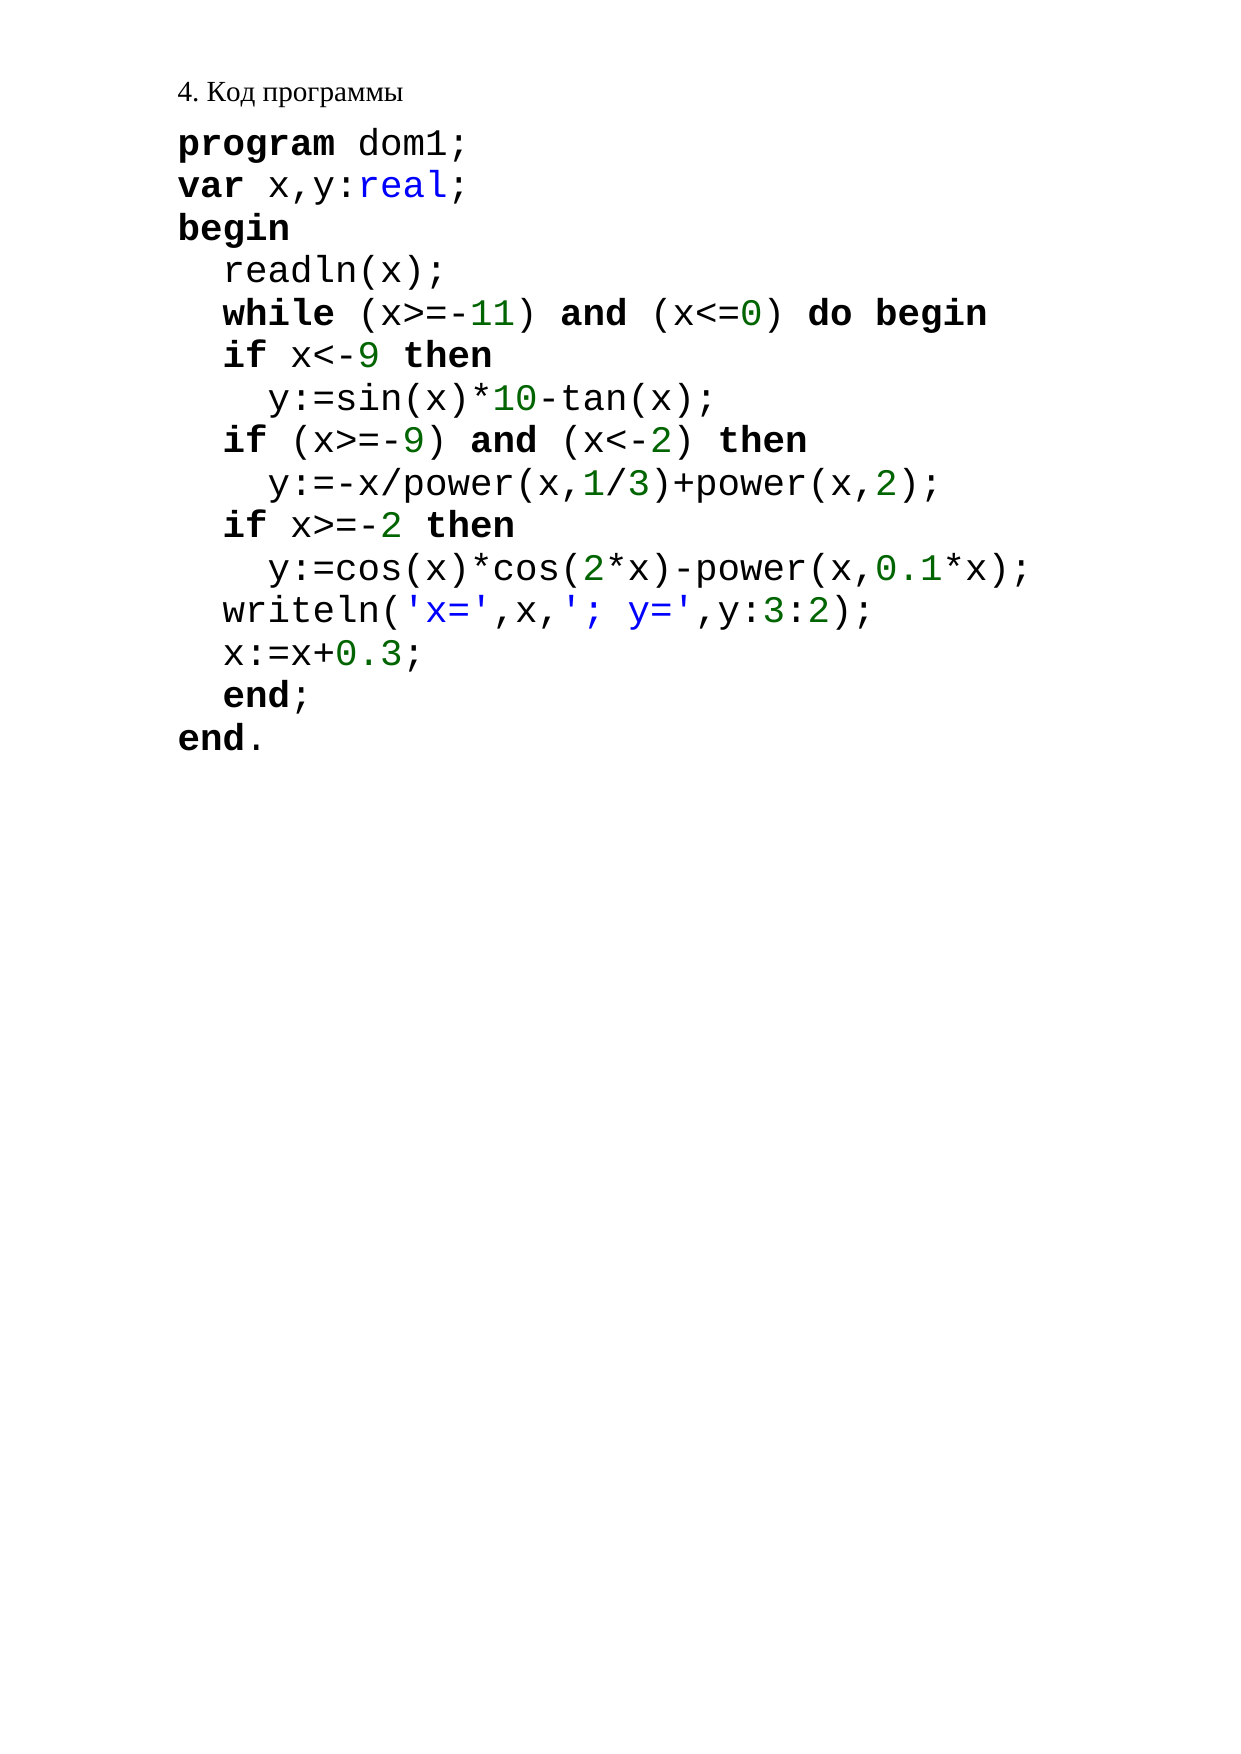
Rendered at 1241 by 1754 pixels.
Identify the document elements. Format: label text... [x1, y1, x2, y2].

text while (x>=-11) and (x<=0) do begin [177, 294, 1152, 337]
text var x,y:real; [177, 167, 1152, 209]
text writeln('x=',x,'; y=',y:3:2); [177, 592, 1152, 634]
text readln(x); [177, 252, 1152, 294]
text y:=cos(x)*cos(2*x)-power(x,0.1*x); [177, 549, 1152, 592]
text y:=sin(x)*10-tan(x); [177, 379, 1152, 422]
text if (x>=-9) and (x<-2) then [177, 422, 1152, 464]
text program dom1; [177, 124, 1152, 167]
text end; [177, 677, 1152, 719]
text begin [177, 209, 1152, 252]
text end. [177, 719, 1152, 762]
text if x<-9 then [177, 337, 1152, 379]
text x:=x+0.3; [177, 634, 1152, 677]
text y:=-x/power(x,1/3)+power(x,2); [177, 464, 1152, 507]
text if x>=-2 then [177, 507, 1152, 549]
text 4. Код программы [177, 74, 1152, 107]
